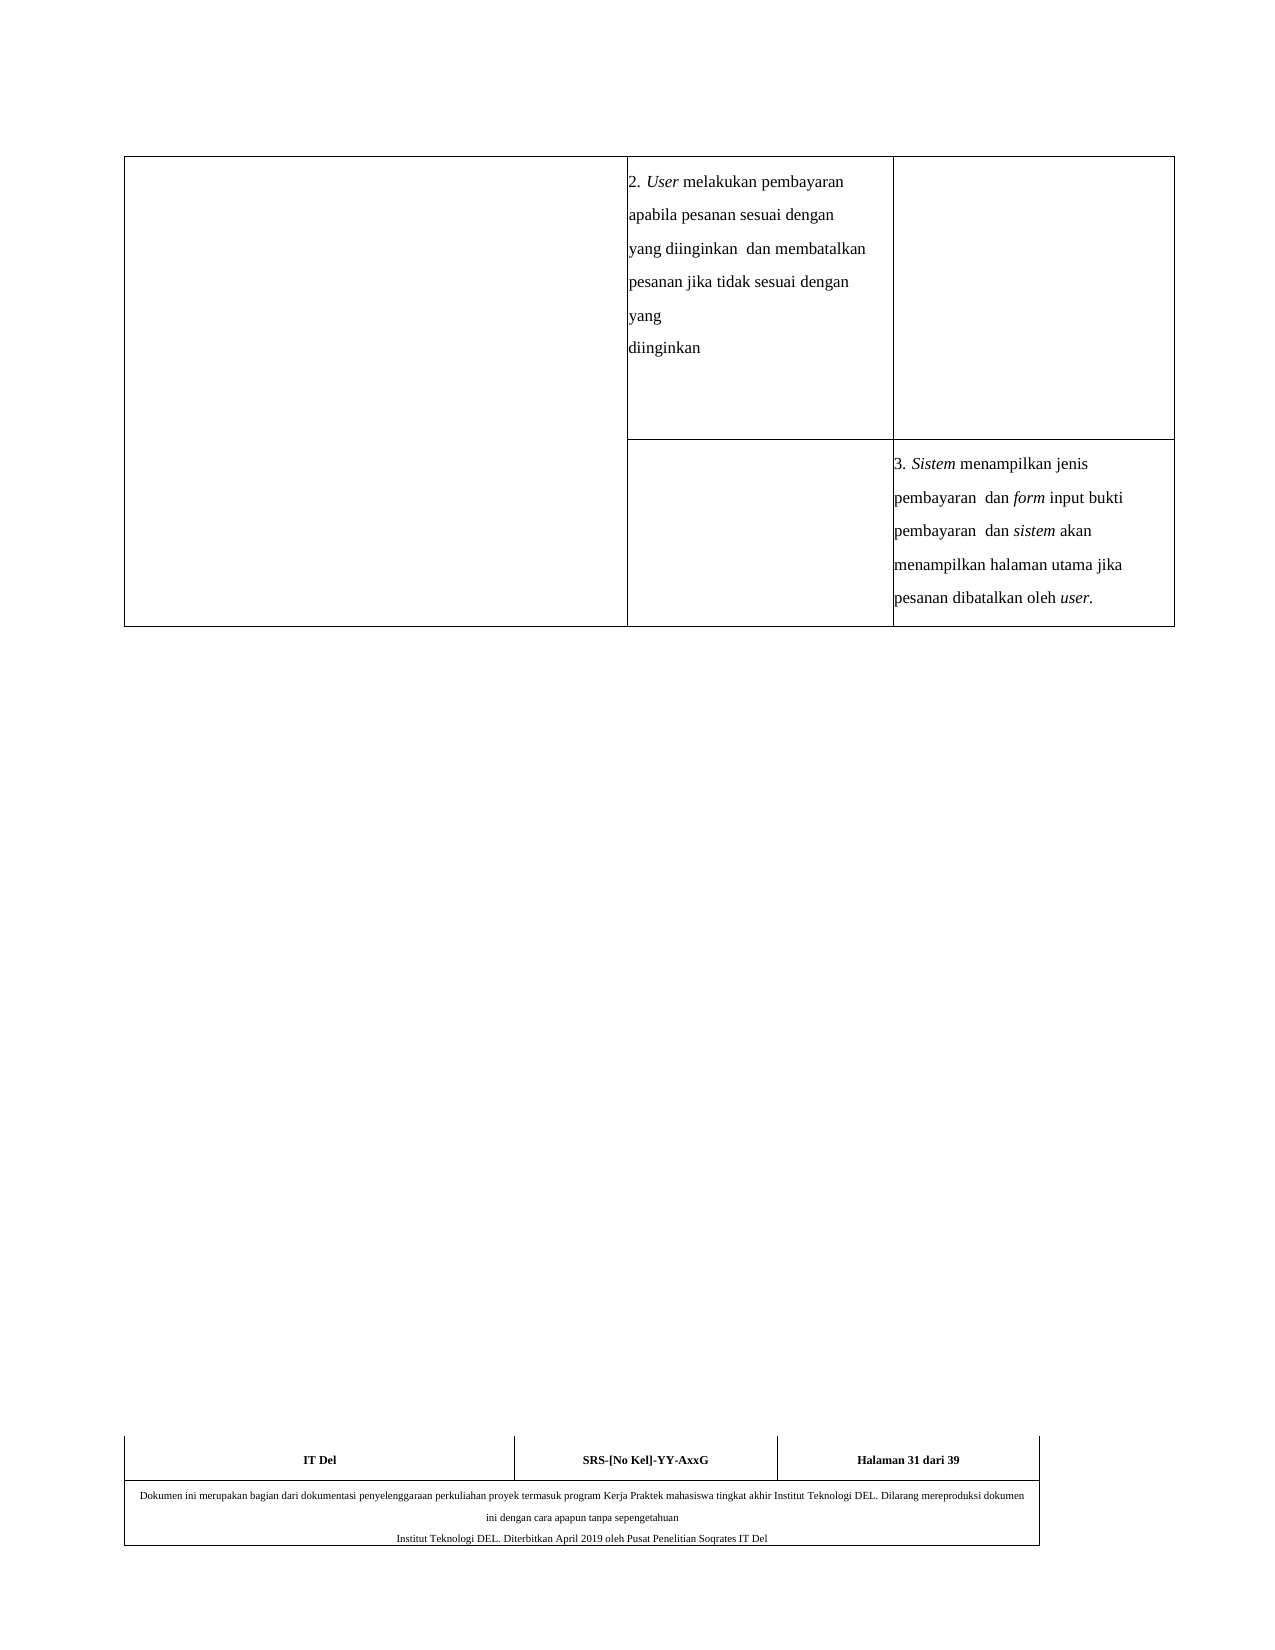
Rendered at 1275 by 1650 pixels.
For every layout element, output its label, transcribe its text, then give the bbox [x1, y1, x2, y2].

table_cell 2. User melakukan pembayaran apabila pesanan sesuai dengan yang diinginkan dan membatalkan pesanan jika tidak sesuai dengan yang diinginkan [628, 157, 893, 439]
table_cell 3. Sistem menampilkan jenis pembayaran dan form input bukti pembayaran dan sistem akan menampilkan halaman utama jika pesanan dibatalkan oleh user. [894, 440, 1174, 626]
table_cell [628, 440, 893, 626]
table_cell [894, 157, 1174, 439]
